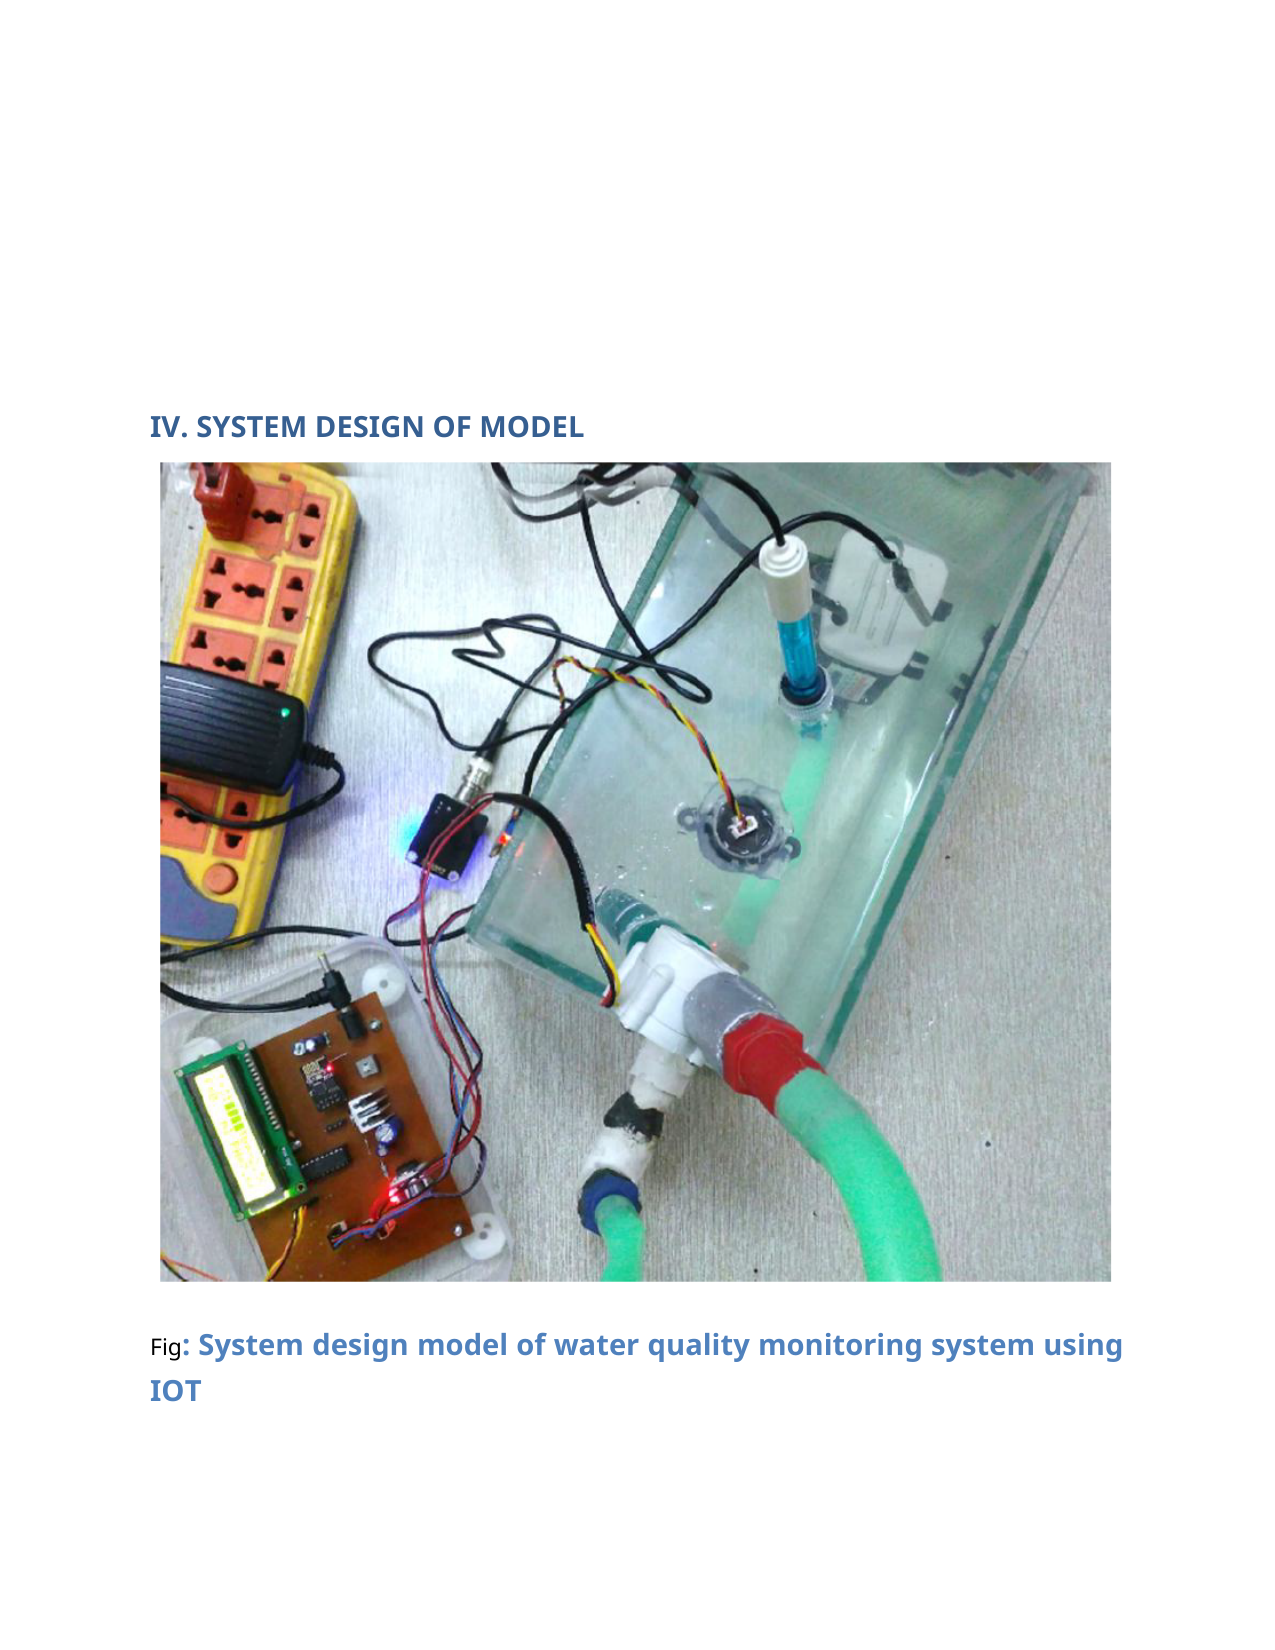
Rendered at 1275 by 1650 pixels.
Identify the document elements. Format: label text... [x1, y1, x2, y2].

subtitle IV. SYSTEM DESIGN OF MODEL [150, 406, 1125, 446]
picture [150, 451, 1125, 1299]
text Fig: System design model of water quality monitoring system using IOT [150, 1324, 1125, 1410]
